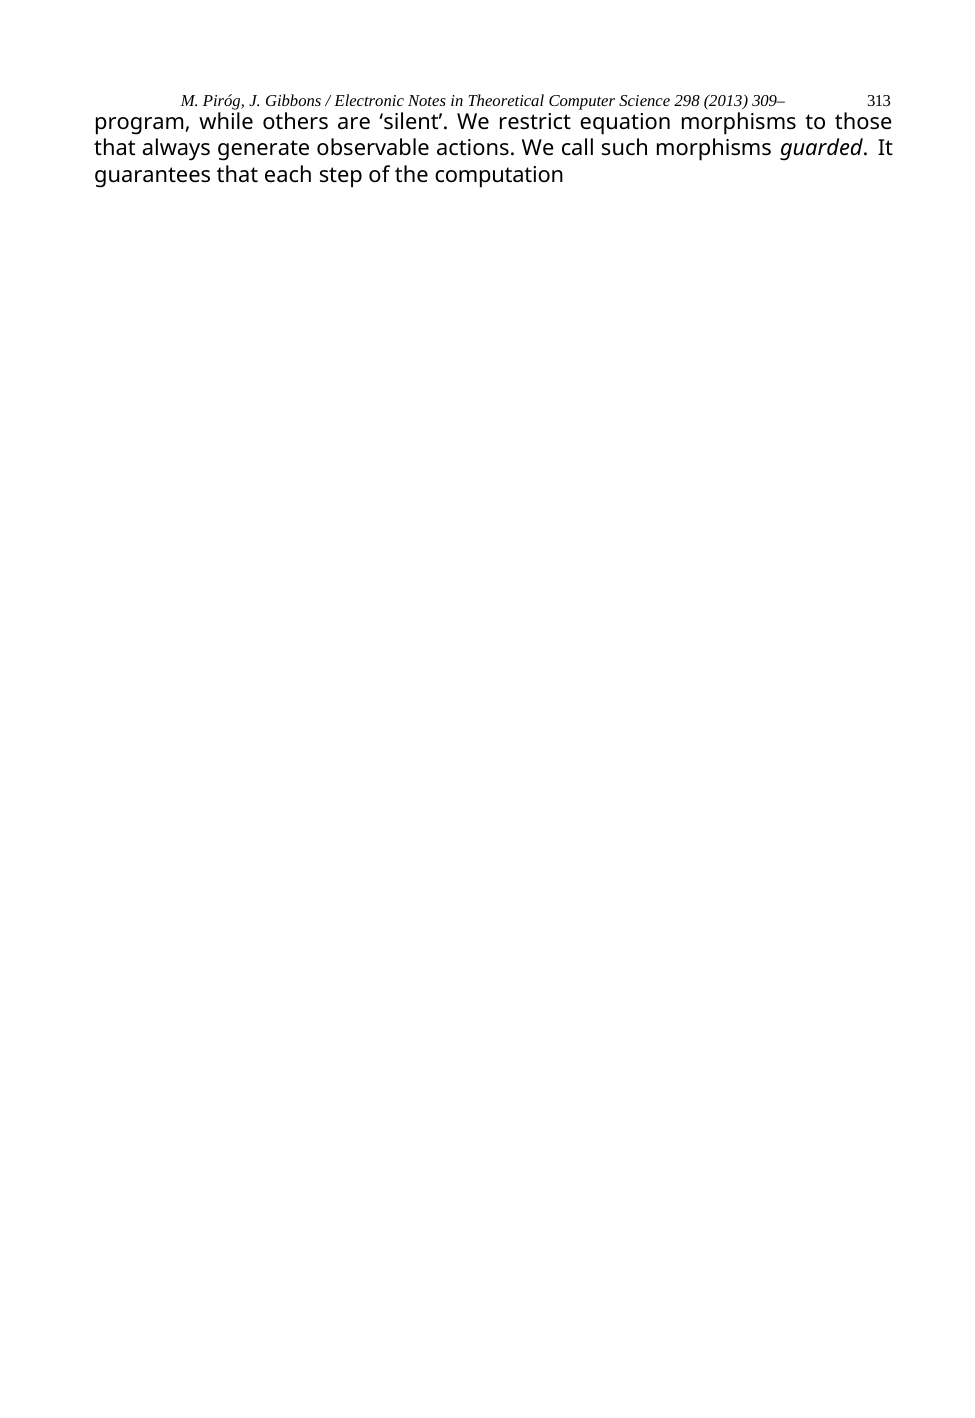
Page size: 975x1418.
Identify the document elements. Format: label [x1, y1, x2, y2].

text [94, 108, 893, 189]
